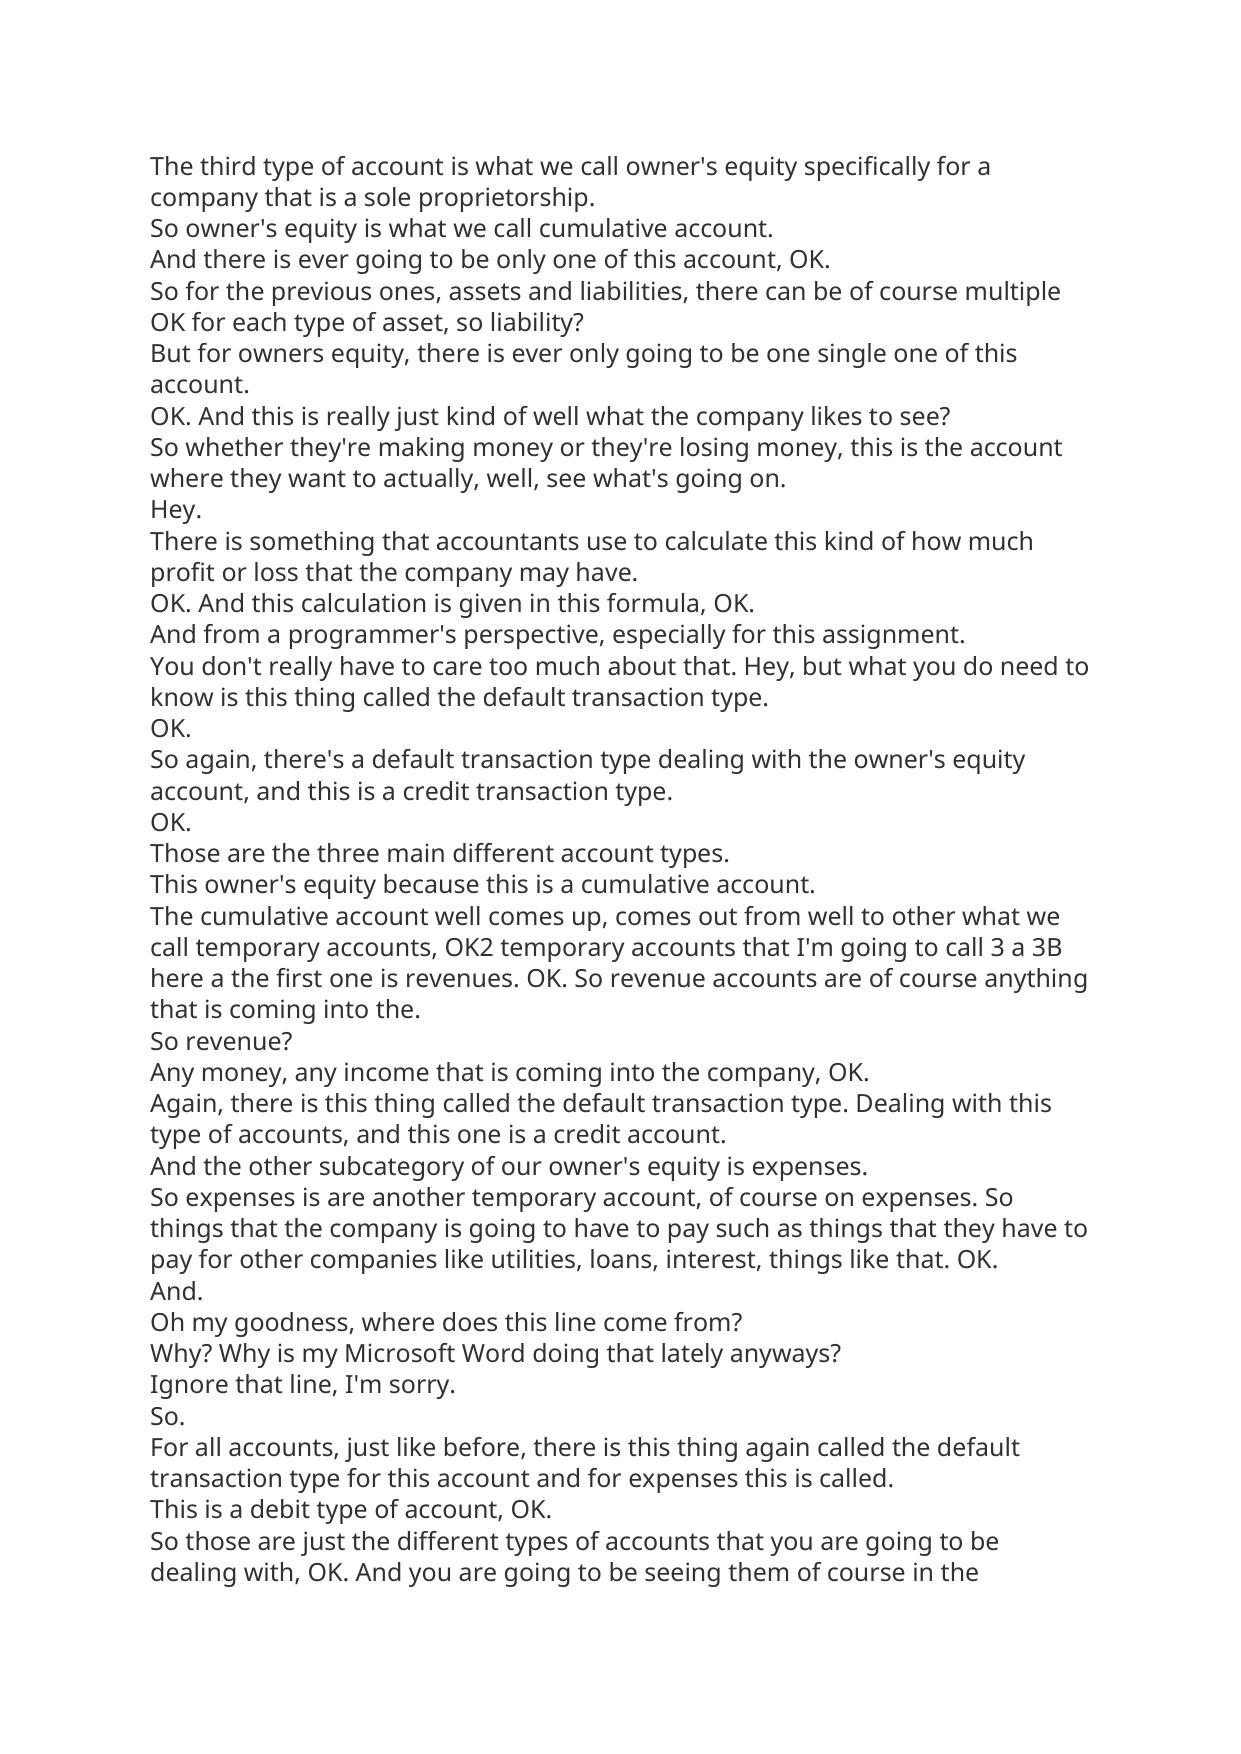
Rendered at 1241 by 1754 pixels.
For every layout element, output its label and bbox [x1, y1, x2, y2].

text [150, 150, 1090, 1587]
